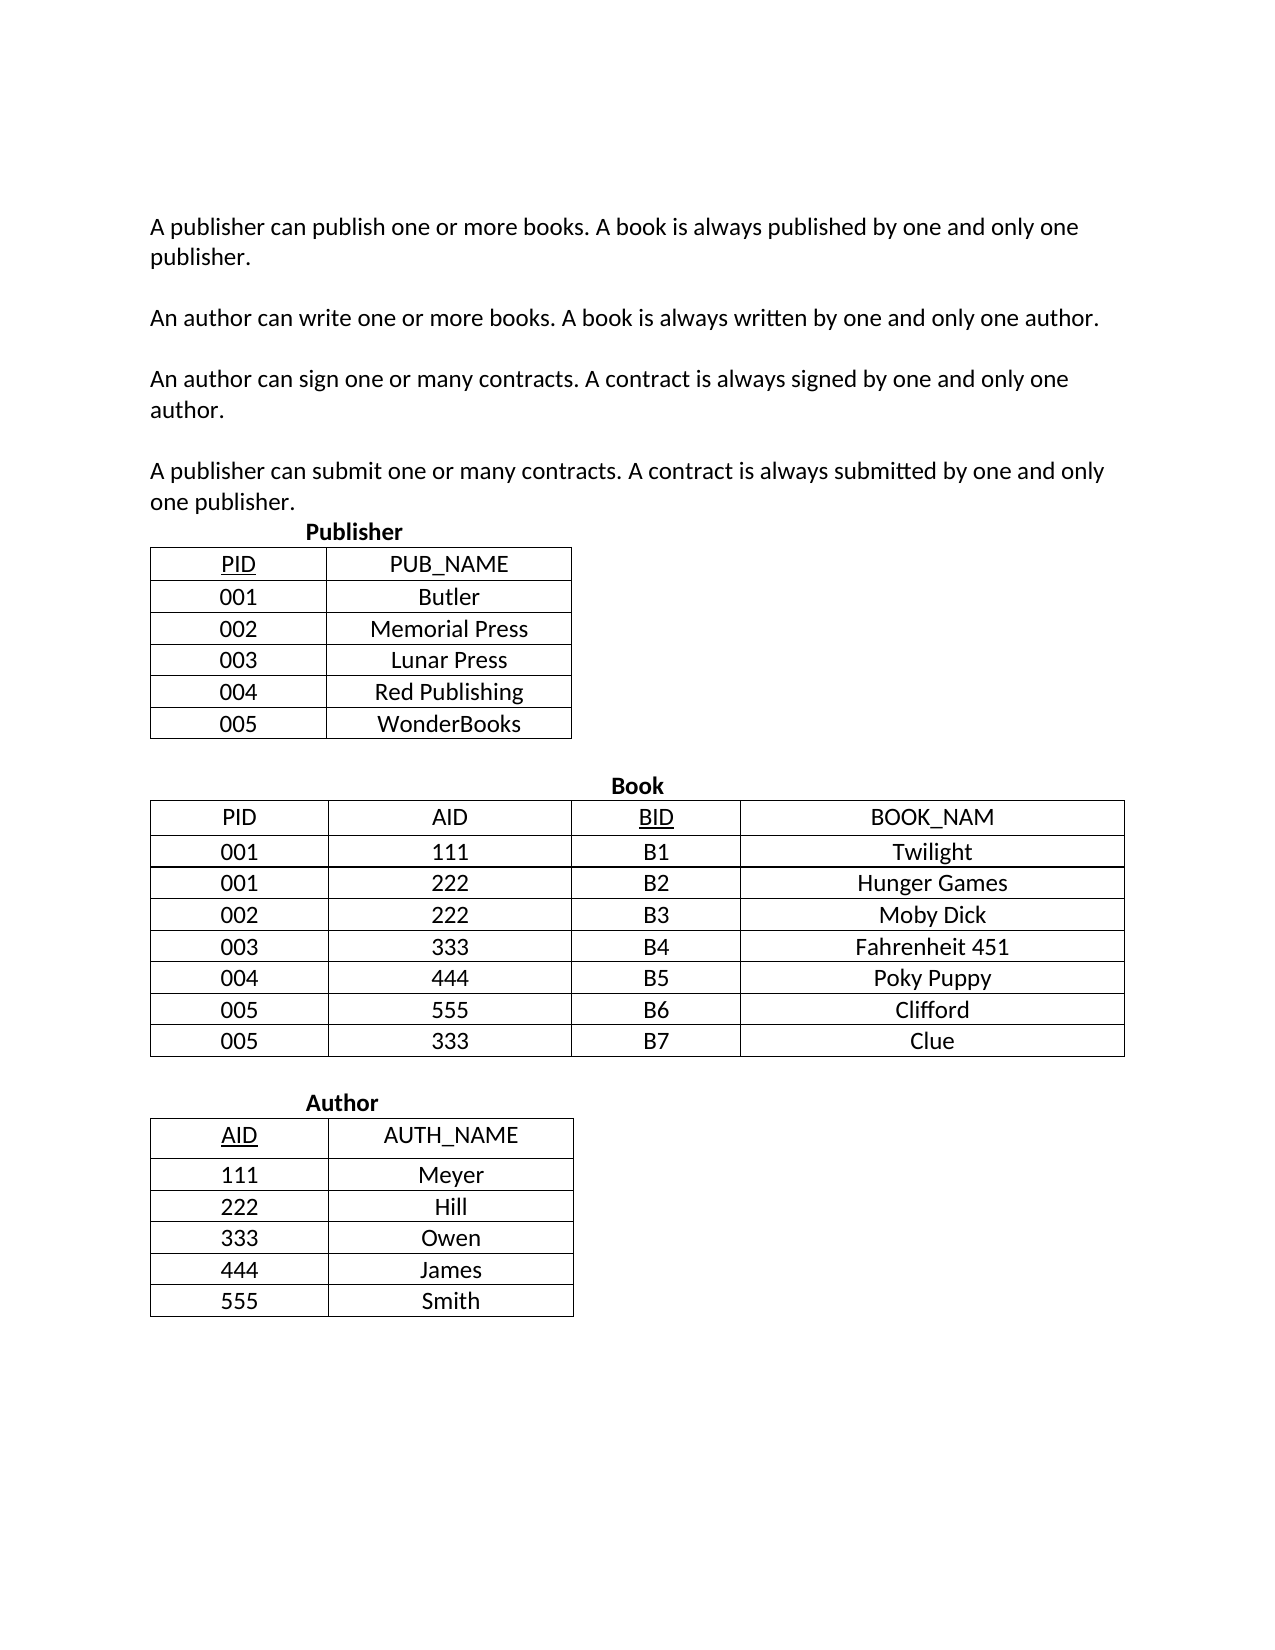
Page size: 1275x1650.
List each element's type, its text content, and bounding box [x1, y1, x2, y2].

table_header AID [151, 1119, 328, 1158]
table_cell Meyer [329, 1159, 573, 1190]
table_cell 222 [151, 1191, 328, 1221]
table_cell 002 [151, 899, 328, 929]
table_cell Lunar Press [327, 645, 571, 675]
table_cell 003 [151, 645, 326, 675]
table_cell 222 [329, 868, 571, 898]
table_cell 444 [151, 1254, 328, 1284]
table_cell Red Publishing [327, 676, 571, 707]
table_cell Memorial Press [327, 613, 571, 643]
table_cell 555 [151, 1285, 328, 1316]
table_cell 005 [151, 1025, 328, 1056]
table_cell B6 [572, 994, 740, 1024]
table_cell James [329, 1254, 573, 1284]
table_cell 111 [329, 836, 571, 866]
table_cell B2 [572, 868, 740, 898]
table_cell B5 [572, 962, 740, 993]
table_cell 005 [151, 994, 328, 1024]
table_cell 004 [151, 962, 328, 993]
table_header PID [151, 548, 326, 580]
table_cell Clue [741, 1025, 1124, 1056]
table_cell 003 [151, 931, 328, 961]
table_cell B3 [572, 899, 740, 929]
table_cell 004 [151, 676, 326, 707]
table_cell 555 [329, 994, 571, 1024]
table_cell 005 [151, 708, 326, 738]
table_cell 222 [329, 899, 571, 929]
table_cell Twilight [741, 836, 1124, 866]
table_cell Poky Puppy [741, 962, 1124, 993]
table_header PUB_NAME [327, 548, 571, 580]
table_cell B7 [572, 1025, 740, 1056]
table_cell 333 [151, 1222, 328, 1253]
table_cell 001 [151, 868, 328, 898]
table_header BOOK_NAM [741, 801, 1124, 835]
table_header BID [572, 801, 740, 835]
table_cell 001 [151, 836, 328, 866]
table_cell 333 [329, 931, 571, 961]
table_cell Hill [329, 1191, 573, 1221]
table_cell B4 [572, 931, 740, 961]
table_cell 333 [329, 1025, 571, 1056]
text Author [150, 1087, 1125, 1118]
text A publisher can submit one or many contracts. A contract is always submitted by one and only one publisher. [150, 455, 1125, 516]
text An author can sign one or many contracts. A contract is always signed by one and only one author. [150, 364, 1125, 425]
table_cell 444 [329, 962, 571, 993]
text Publisher [150, 516, 1125, 547]
table_cell 001 [151, 581, 326, 612]
text An author can write one or more books. A book is always written by one and only one author. [150, 303, 1125, 333]
text Book [150, 770, 1125, 800]
table_cell Smith [329, 1285, 573, 1316]
table_cell Clifford [741, 994, 1124, 1024]
table_cell WonderBooks [327, 708, 571, 738]
table_header AUTH_NAME [329, 1119, 573, 1158]
table_cell Fahrenheit 451 [741, 931, 1124, 961]
table_cell Owen [329, 1222, 573, 1253]
table_cell 002 [151, 613, 326, 643]
table_cell 111 [151, 1159, 328, 1190]
table_cell B1 [572, 836, 740, 866]
table_header AID [329, 801, 571, 835]
table_header PID [151, 801, 328, 835]
table_cell Butler [327, 581, 571, 612]
text A publisher can publish one or more books. A book is always published by one and only one publisher. [150, 211, 1125, 272]
table_cell Moby Dick [741, 899, 1124, 929]
table_cell Hunger Games [741, 868, 1124, 898]
